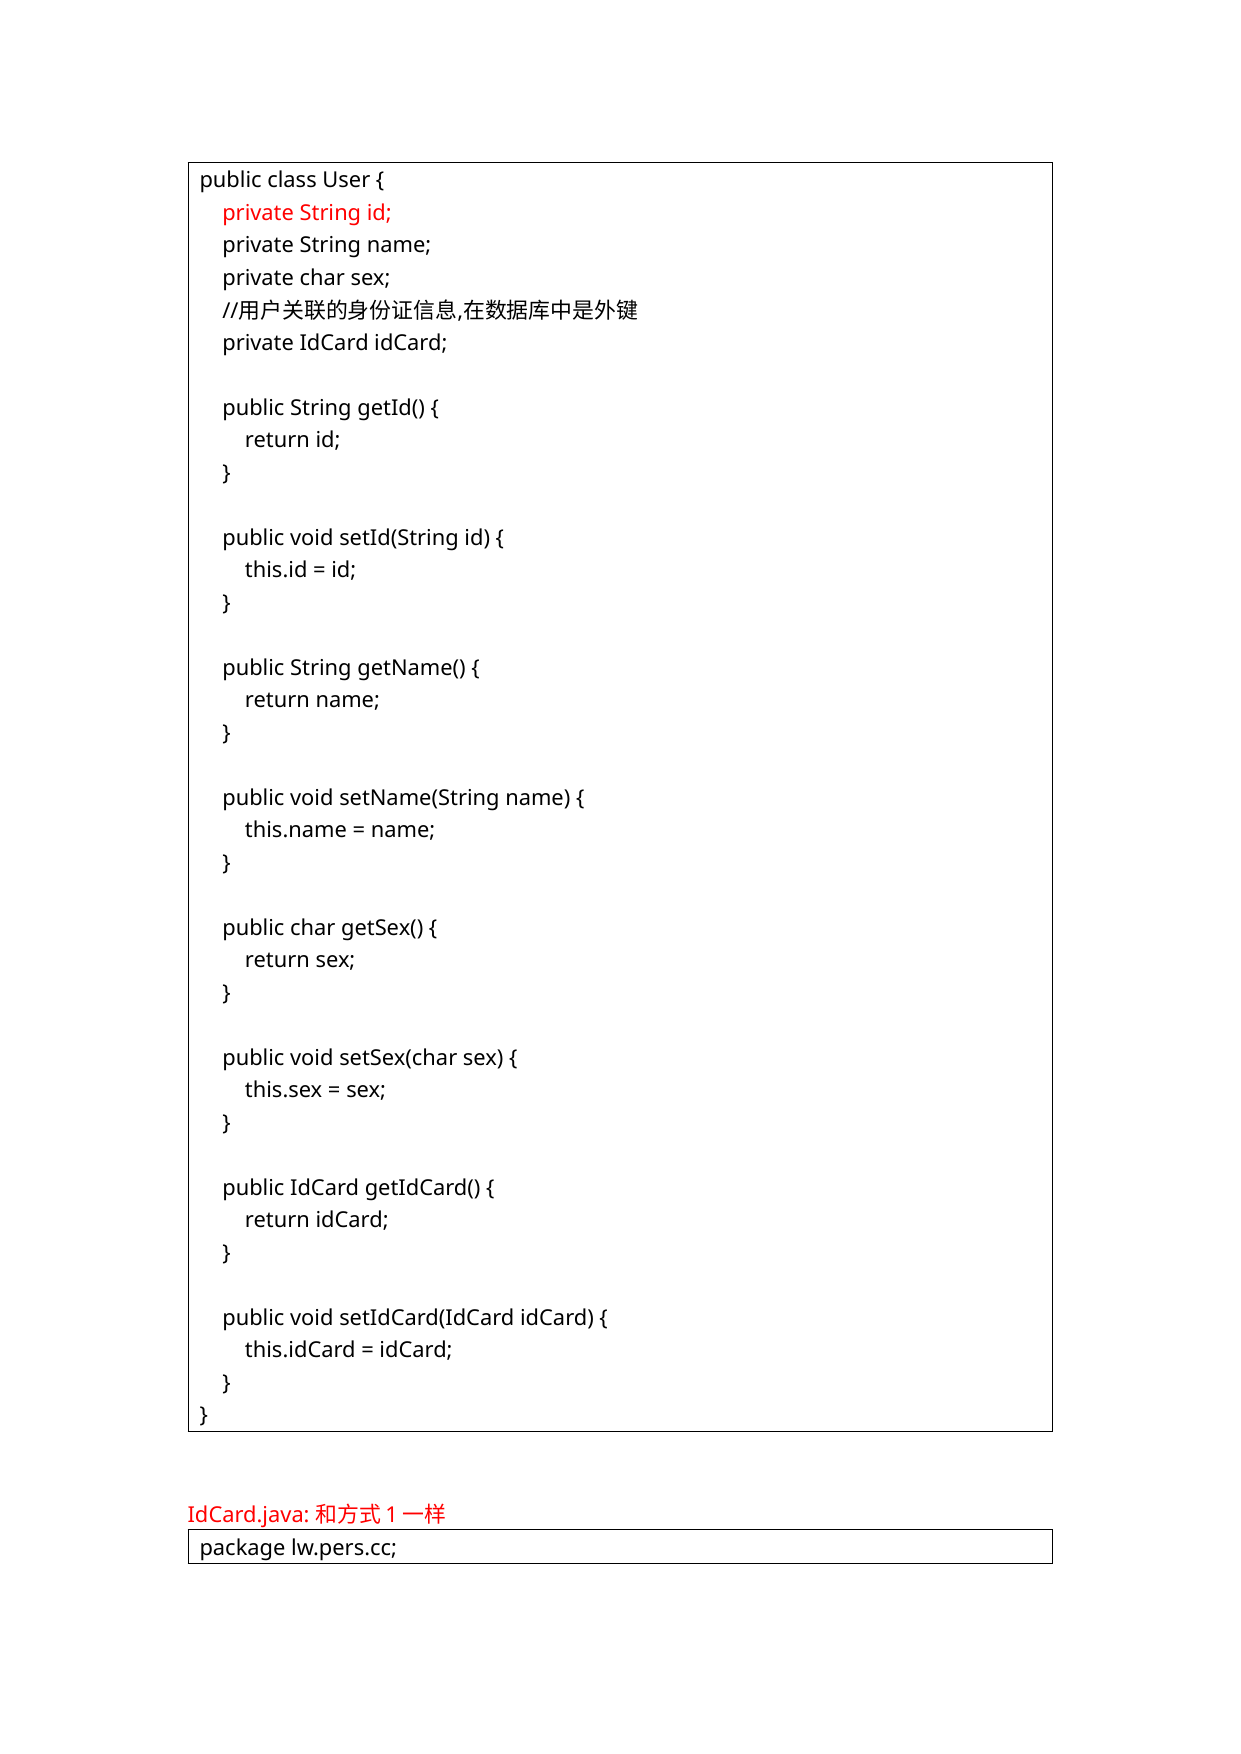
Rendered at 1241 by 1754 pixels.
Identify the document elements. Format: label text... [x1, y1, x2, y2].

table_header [189, 163, 1052, 1431]
text IdCard.java: 和方式1一样 [187, 1497, 1053, 1529]
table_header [189, 1530, 1052, 1563]
